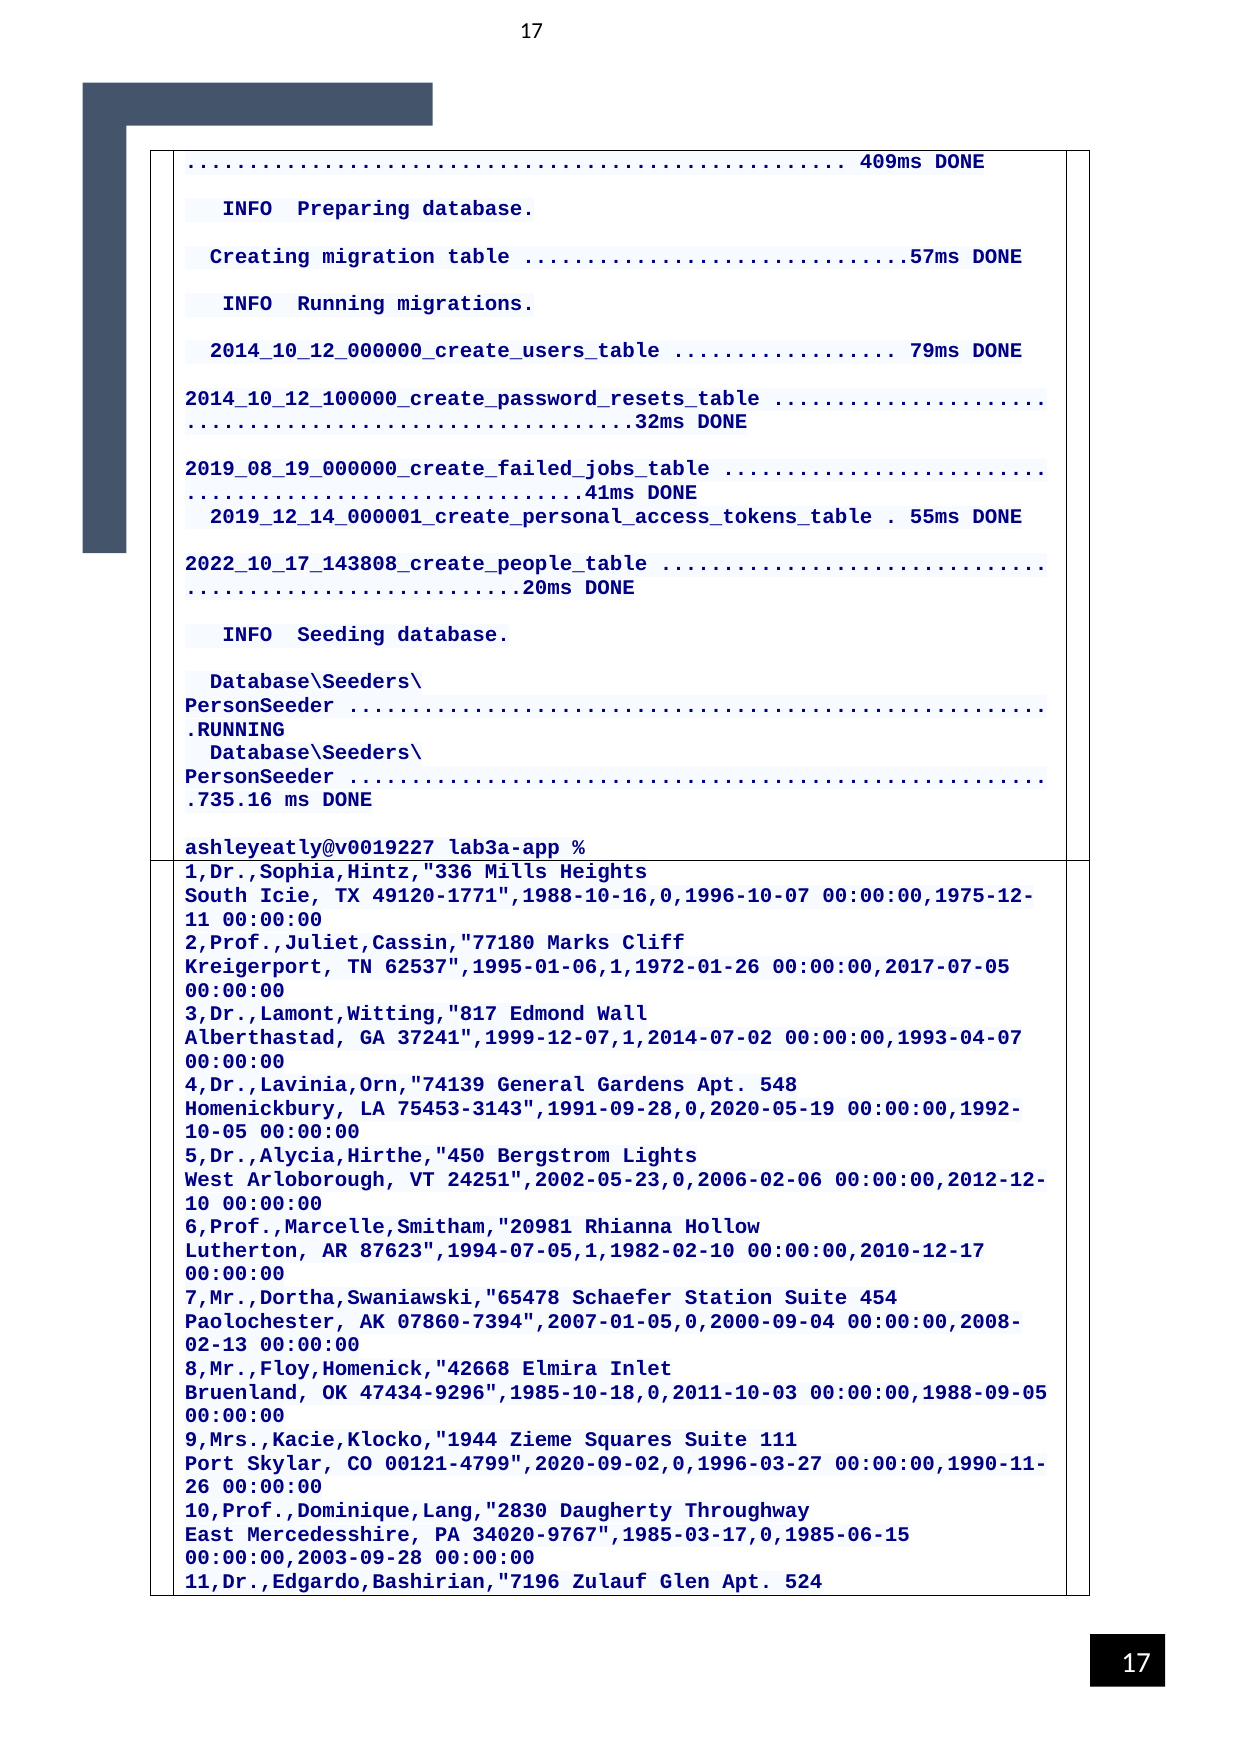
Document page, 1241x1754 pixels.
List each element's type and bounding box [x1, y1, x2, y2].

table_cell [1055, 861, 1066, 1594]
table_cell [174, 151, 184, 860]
table_cell [1067, 861, 1089, 1594]
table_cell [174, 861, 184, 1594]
table_cell [151, 861, 173, 1594]
table_cell [1067, 151, 1089, 860]
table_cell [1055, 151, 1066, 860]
table_cell [151, 151, 173, 860]
